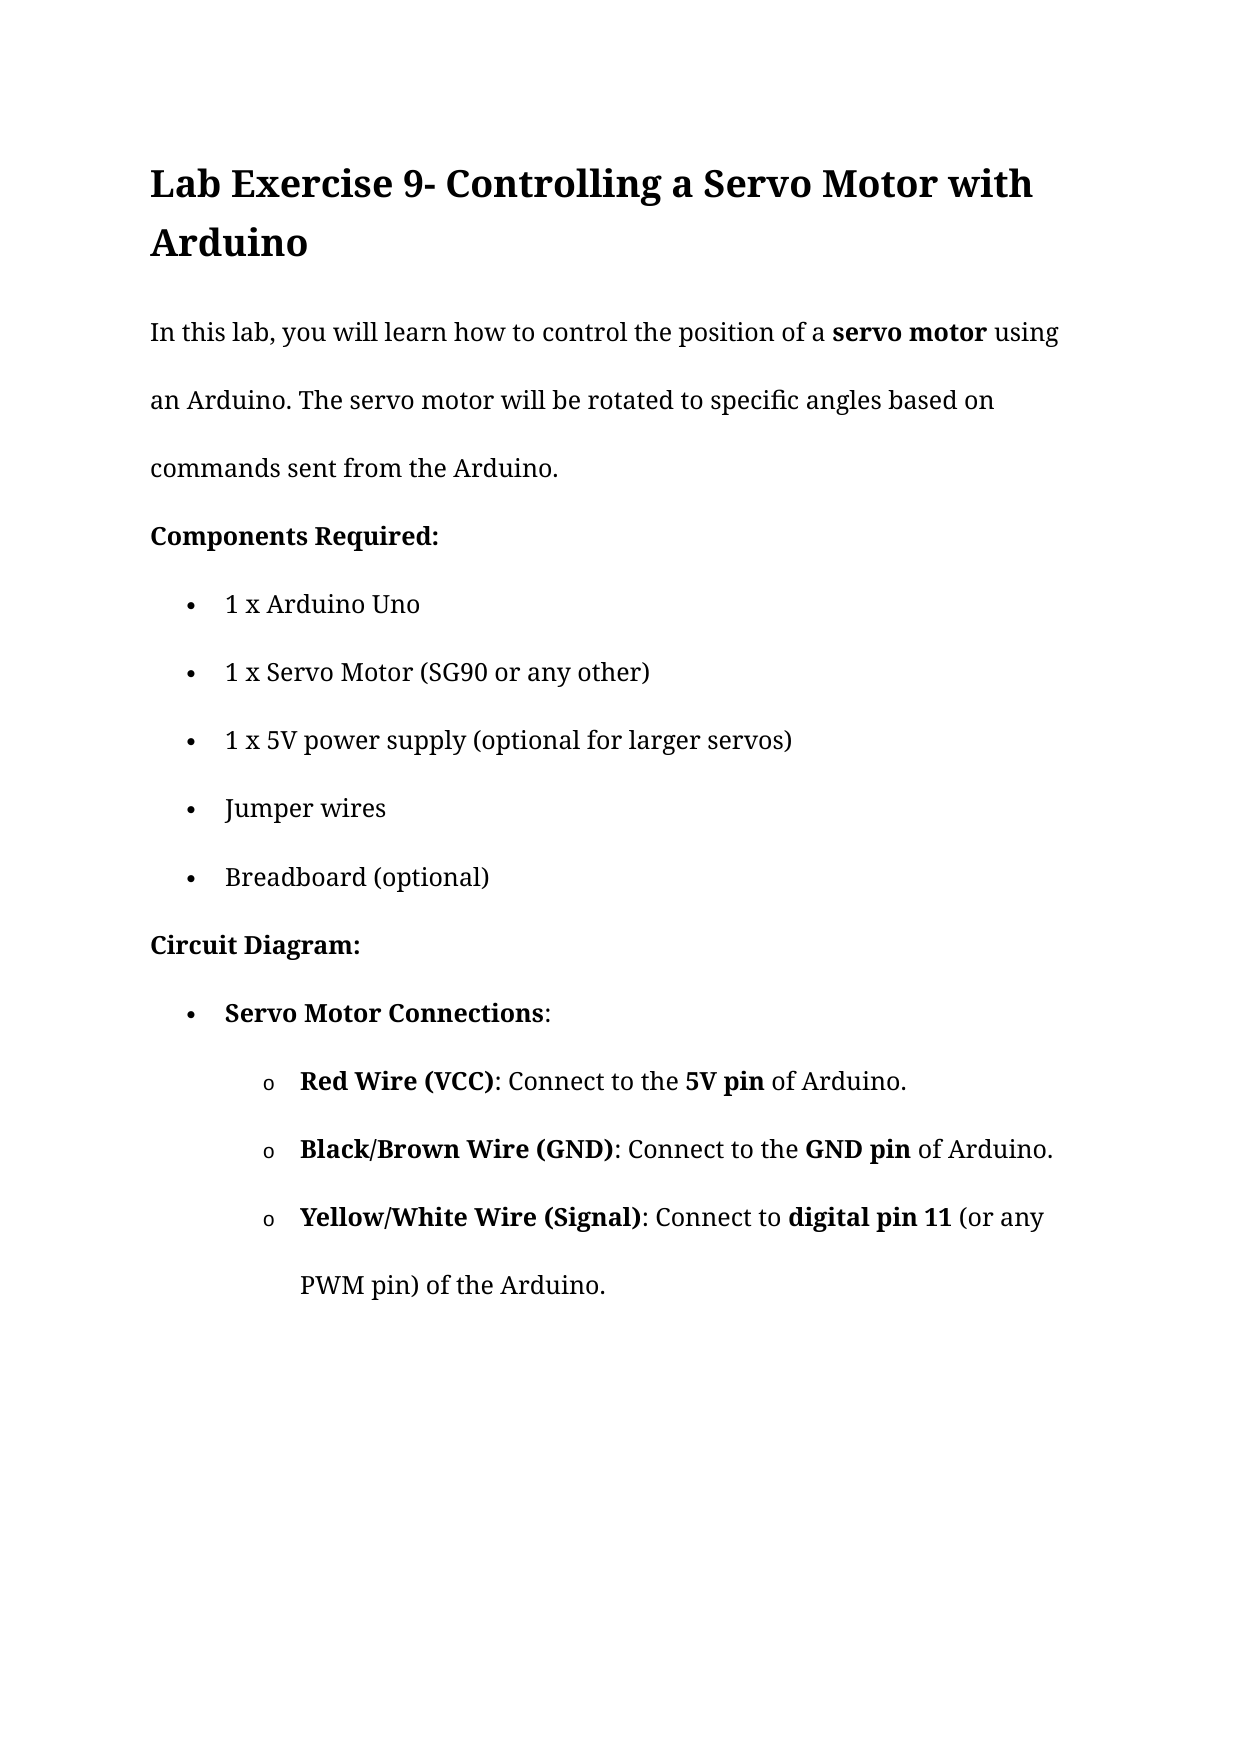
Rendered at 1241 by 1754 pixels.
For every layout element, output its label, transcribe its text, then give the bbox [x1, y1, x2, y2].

text In this lab, you will learn how to control the position of a servo motor using an Arduino. The servo motor will be rotated to specific angles based on commands sent from the Arduino. [150, 314, 1090, 484]
list 1 x Arduino Uno [187, 587, 1090, 621]
list Black/Brown Wire (GND): Connect to the GND pin of Arduino. [262, 1132, 1090, 1166]
list 1 x 5V power supply (optional for larger servos) [187, 723, 1090, 757]
text Lab Exercise 9- Controlling a Servo Motor with Arduino [150, 158, 1090, 267]
list Servo Motor Connections: [187, 996, 1090, 1029]
list Red Wire (VCC): Connect to the 5V pin of Arduino. [262, 1064, 1090, 1098]
list Yellow/White Wire (Signal): Connect to digital pin 11 (or any PWM pin) of the Arduino. [262, 1200, 1090, 1302]
list Breadboard (optional) [187, 859, 1090, 893]
text Components Required: [150, 519, 1090, 553]
list Jumper wires [187, 791, 1090, 825]
list 1 x Servo Motor (SG90 or any other) [187, 655, 1090, 689]
text Circuit Diagram: [150, 927, 1090, 961]
